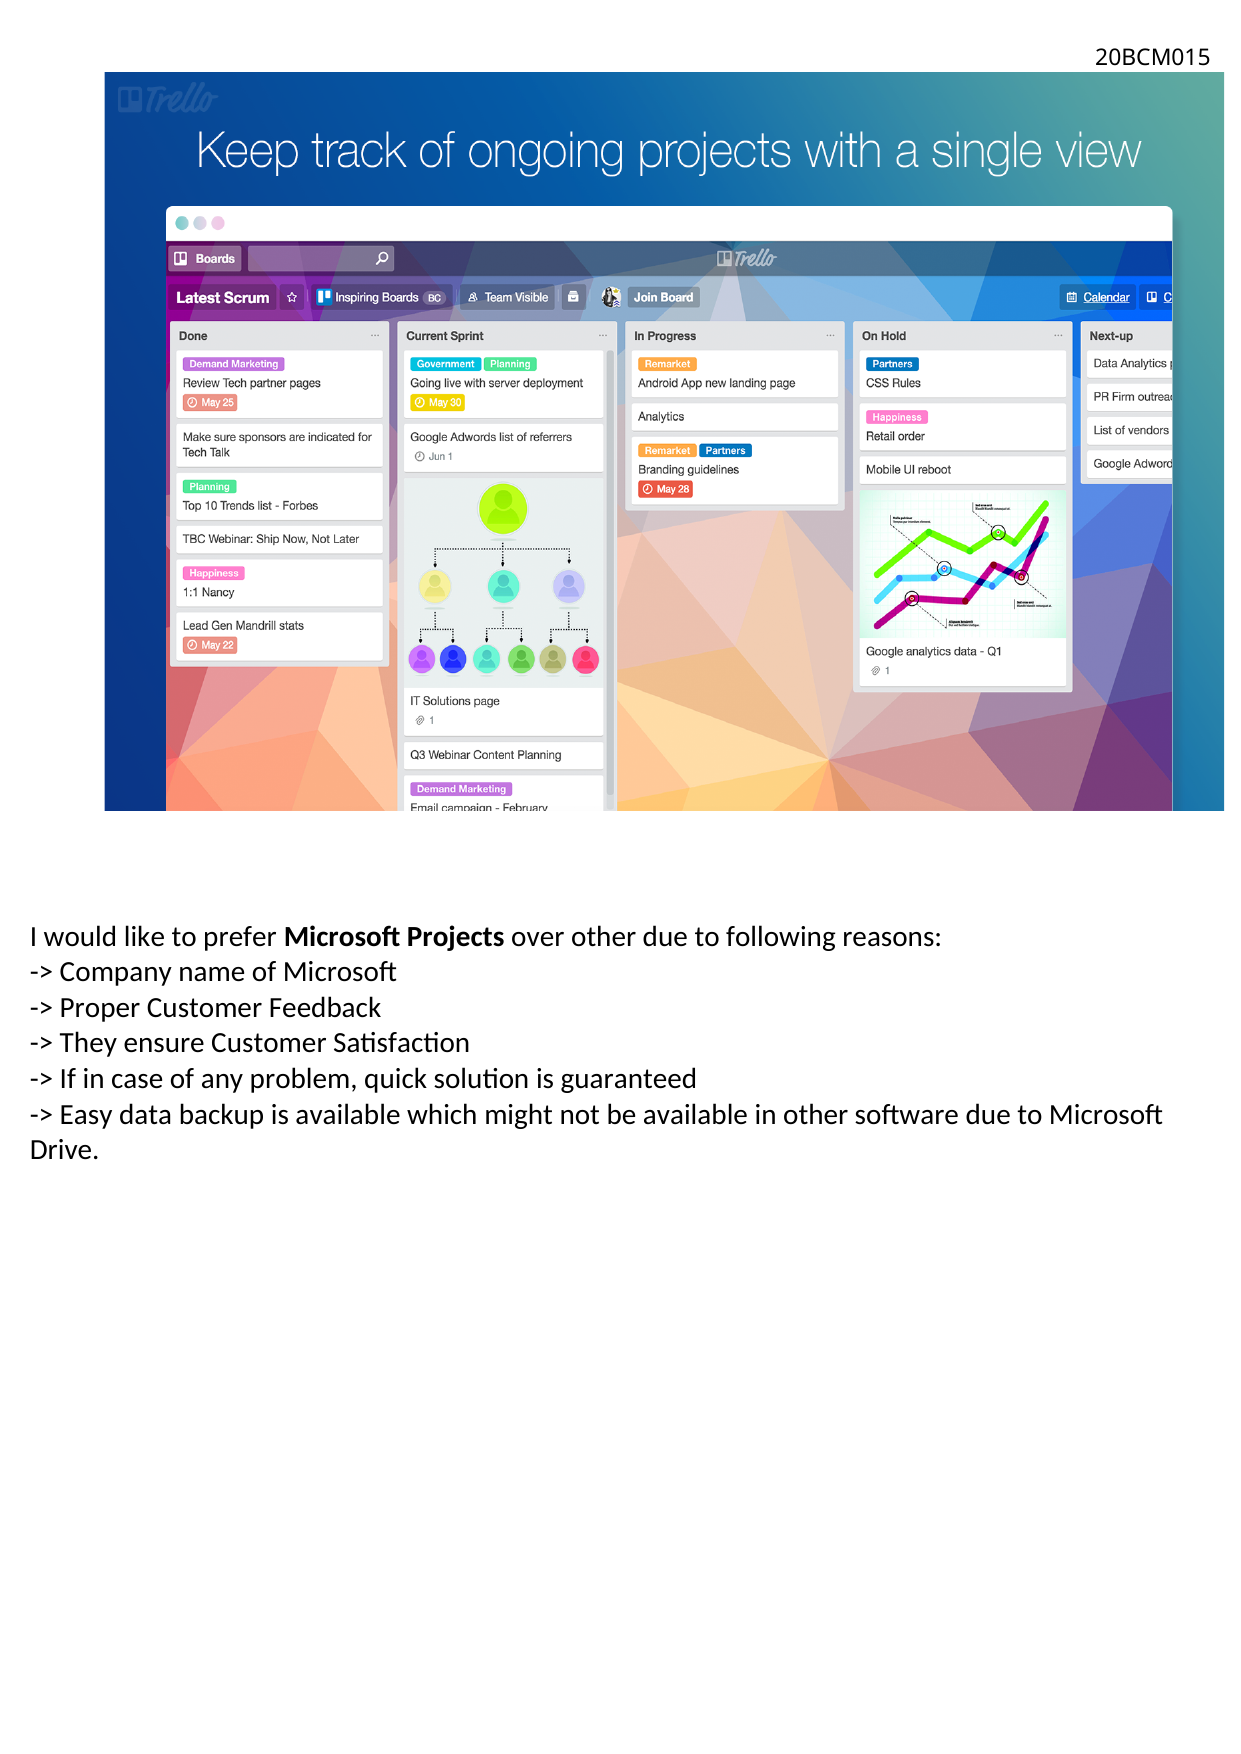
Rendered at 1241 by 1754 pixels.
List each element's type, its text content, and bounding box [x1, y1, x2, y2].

text -> Proper Customer Feedback [29, 989, 1211, 1024]
picture [104, 72, 1225, 811]
text I would like to prefer Microsoft Projects over other due to following reasons: [29, 918, 1211, 953]
text -> If in case of any problem, quick solution is guaranteed [29, 1060, 1211, 1096]
text -> Easy data backup is available which might not be available in other software due to Microsoft Drive. [29, 1096, 1211, 1167]
text -> Company name of Microsoft [29, 953, 1211, 989]
text -> They ensure Customer Satisfaction [29, 1024, 1211, 1060]
